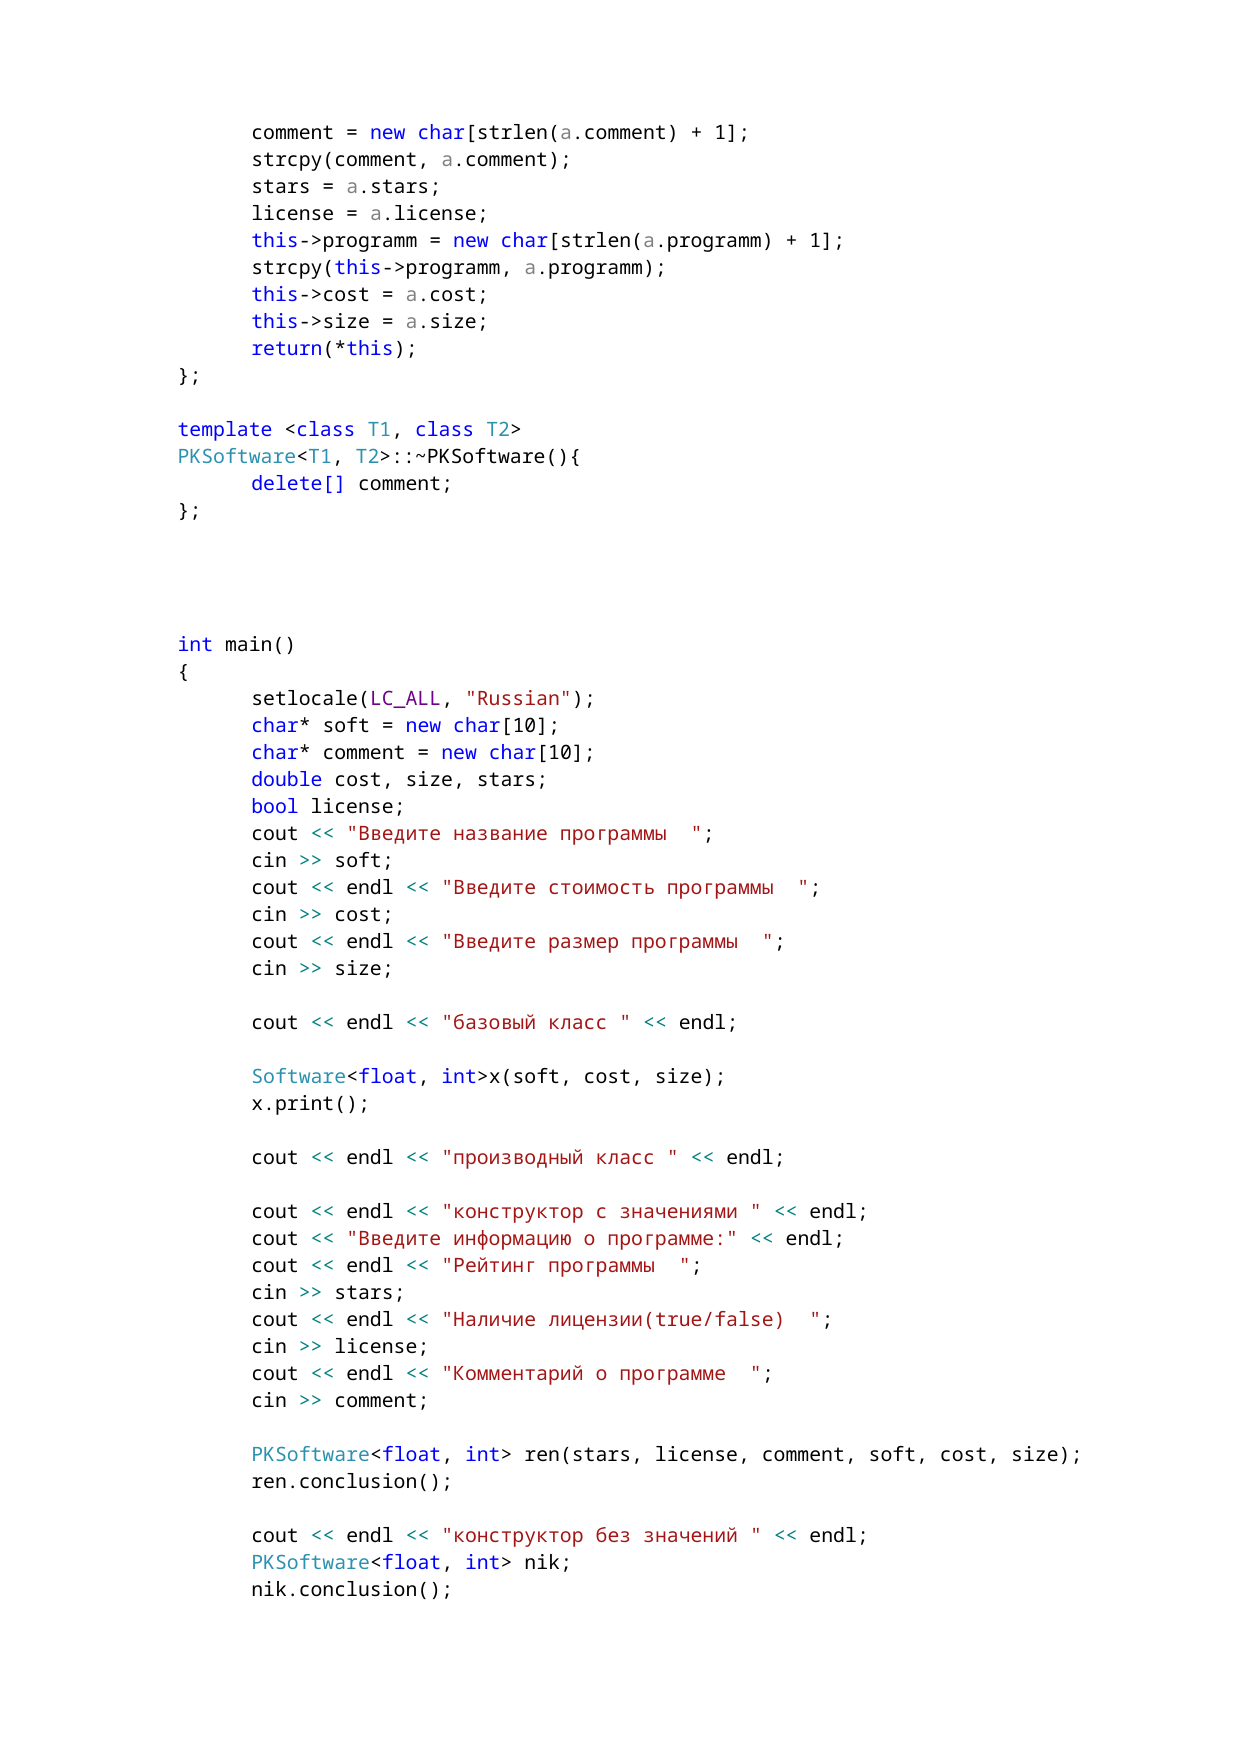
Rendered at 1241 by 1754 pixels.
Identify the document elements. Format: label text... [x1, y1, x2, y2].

text cin >> license; [177, 1332, 1152, 1359]
text cout << "Введите название программы "; [177, 819, 1152, 847]
text ren.conclusion(); [177, 1467, 1152, 1494]
text nik.conclusion(); [177, 1575, 1152, 1602]
text cout << endl << "Рейтинг программы "; [177, 1251, 1152, 1278]
text cout << endl << "конструктор без значений " << endl; [177, 1521, 1152, 1548]
text cout << "Введите информацию о программе:" << endl; [177, 1224, 1152, 1251]
text cin >> size; [177, 954, 1152, 981]
text { [177, 658, 1152, 685]
text cin >> comment; [177, 1386, 1152, 1413]
text comment = new char[strlen(a.comment) + 1]; [177, 118, 1152, 145]
text template <class T1, class T2> [177, 415, 1152, 442]
text return(*this); [177, 334, 1152, 361]
text PKSoftware<float, int> ren(stars, license, comment, soft, cost, size); [177, 1440, 1152, 1467]
text cout << endl << "конструктор с значениями " << endl; [177, 1197, 1152, 1224]
text cout << endl << "Комментарий о программе "; [177, 1359, 1152, 1386]
text bool license; [177, 793, 1152, 819]
text strcpy(this->programm, a.programm); [177, 253, 1152, 280]
text x.print(); [177, 1089, 1152, 1116]
text Software<float, int>x(soft, cost, size); [177, 1062, 1152, 1089]
text this->size = a.size; [177, 307, 1152, 334]
text delete[] comment; [177, 469, 1152, 496]
text PKSoftware<float, int> nik; [177, 1548, 1152, 1575]
text int main() [177, 631, 1152, 658]
text stars = a.stars; [177, 172, 1152, 199]
text char* comment = new char[10]; [177, 739, 1152, 766]
text this->cost = a.cost; [177, 280, 1152, 307]
text cout << endl << "производный класс " << endl; [177, 1143, 1152, 1170]
text cout << endl << "базовый класс " << endl; [177, 1008, 1152, 1035]
text setlocale(LC_ALL, "Russian"); [177, 685, 1152, 712]
text }; [177, 496, 1152, 523]
text cout << endl << "Введите размер программы "; [177, 927, 1152, 954]
text double cost, size, stars; [177, 766, 1152, 793]
text cout << endl << "Наличие лицензии(true/false) "; [177, 1305, 1152, 1332]
text cin >> stars; [177, 1278, 1152, 1305]
text cin >> soft; [177, 847, 1152, 873]
text cin >> cost; [177, 901, 1152, 927]
text this->programm = new char[strlen(a.programm) + 1]; [177, 226, 1152, 253]
text PKSoftware<T1, T2>::~PKSoftware(){ [177, 442, 1152, 469]
text cout << endl << "Введите стоимость программы "; [177, 873, 1152, 901]
text char* soft = new char[10]; [177, 712, 1152, 739]
text license = a.license; [177, 199, 1152, 226]
text strcpy(comment, a.comment); [177, 145, 1152, 172]
text }; [177, 361, 1152, 388]
